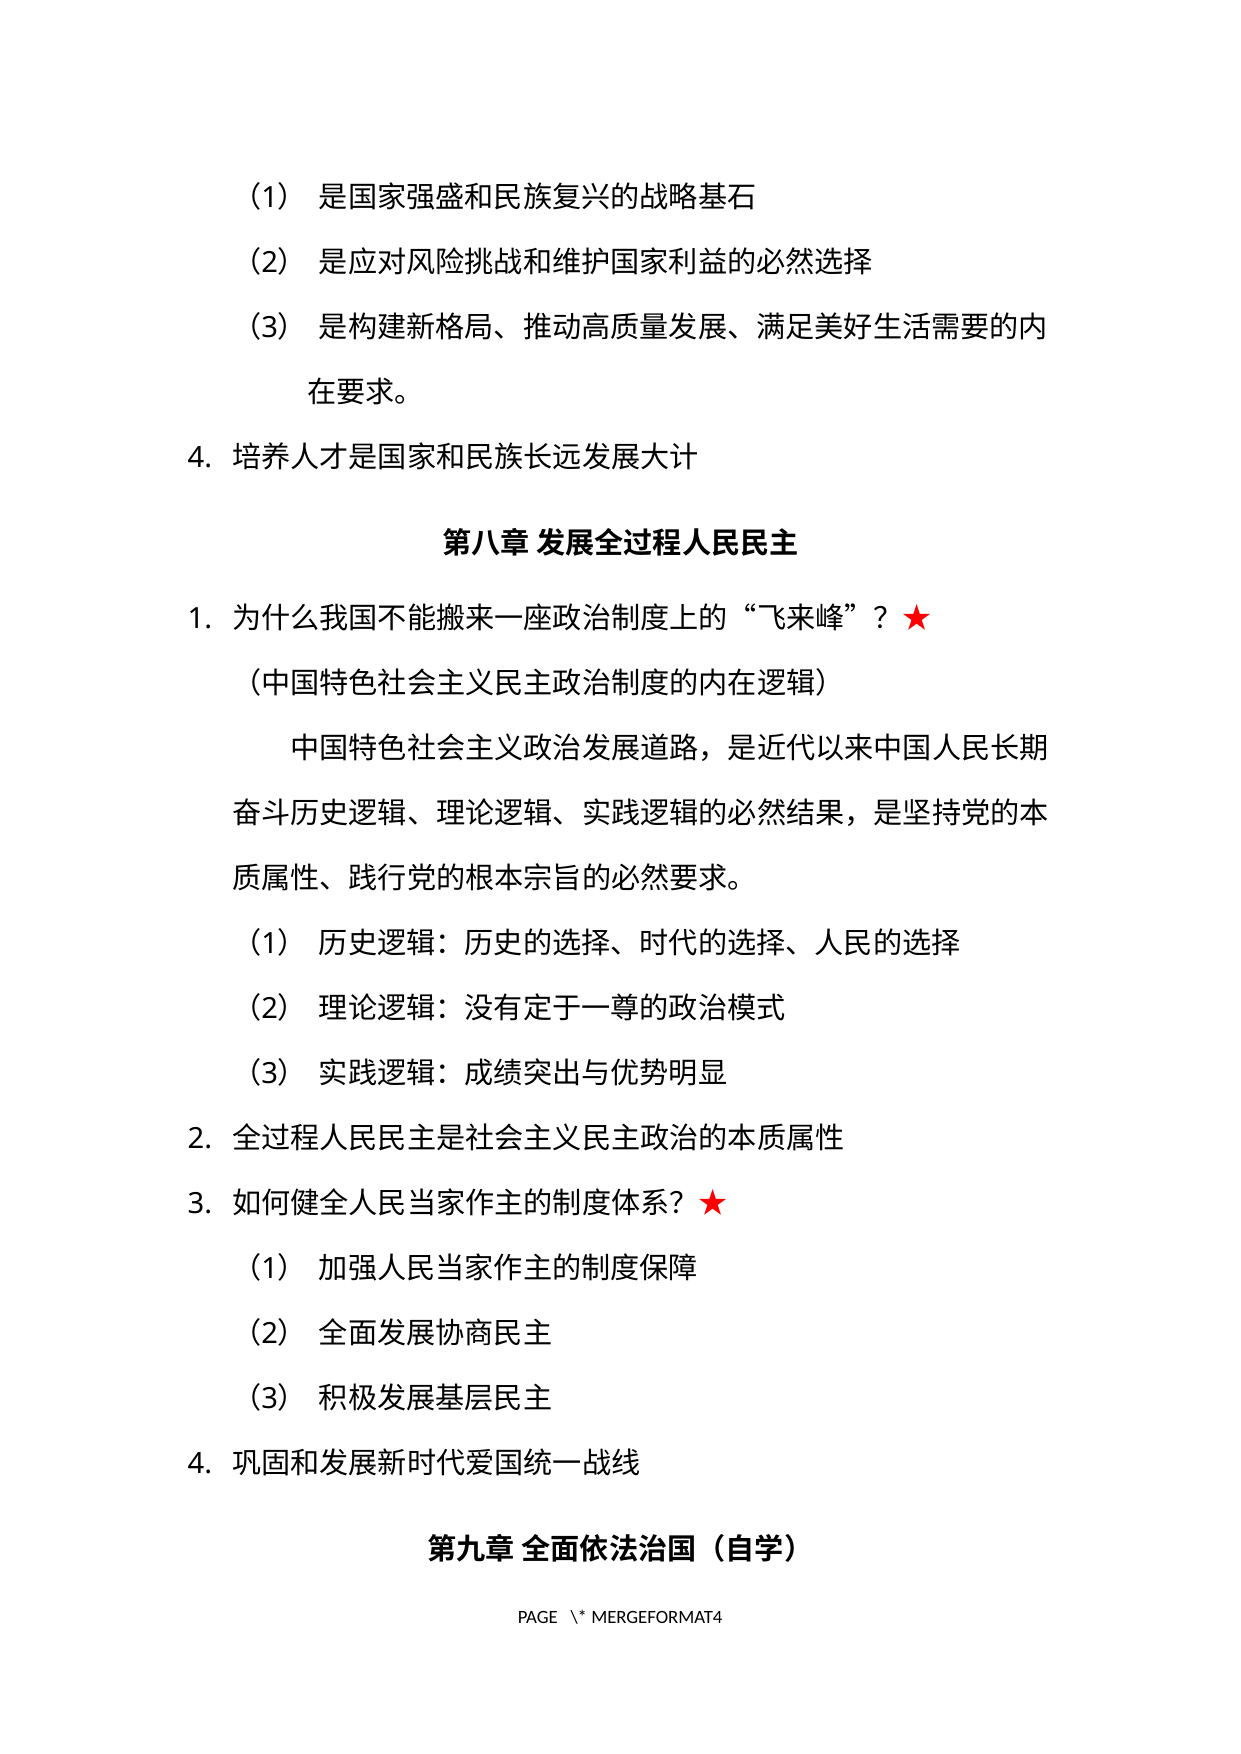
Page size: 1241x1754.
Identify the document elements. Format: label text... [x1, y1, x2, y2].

list 是构建新格局、推动高质量发展、满足美好生活需要的内在要求。 [232, 292, 1053, 422]
text 第八章 发展全过程人民民主 [187, 519, 1053, 562]
list 实践逻辑：成绩突出与优势明显 [232, 1038, 1053, 1103]
list 加强人民当家作主的制度保障 [232, 1233, 1053, 1298]
text （中国特色社会主义民主政治制度的内在逻辑） [232, 648, 1053, 713]
list 历史逻辑：历史的选择、时代的选择、人民的选择 [232, 908, 1053, 973]
list 理论逻辑：没有定于一尊的政治模式 [232, 973, 1053, 1038]
list 是国家强盛和民族复兴的战略基石 [232, 162, 1053, 227]
list 全面发展协商民主 [232, 1298, 1053, 1363]
list 积极发展基层民主 [232, 1363, 1053, 1428]
list 全过程人民民主是社会主义民主政治的本质属性 [187, 1103, 1053, 1168]
text 中国特色社会主义政治发展道路，是近代以来中国人民长期奋斗历史逻辑、理论逻辑、实践逻辑的必然结果，是坚持党的本质属性、践行党的根本宗旨的必然要求。 [232, 713, 1053, 908]
list 培养人才是国家和民族长远发展大计 [187, 422, 1053, 487]
list 如何健全人民当家作主的制度体系？★ [187, 1168, 1053, 1233]
list 巩固和发展新时代爱国统一战线 [187, 1428, 1053, 1493]
text 第九章 全面依法治国（自学） [187, 1525, 1053, 1568]
list 是应对风险挑战和维护国家利益的必然选择 [232, 227, 1053, 292]
list 为什么我国不能搬来一座政治制度上的“飞来峰”？★ [187, 583, 1053, 648]
